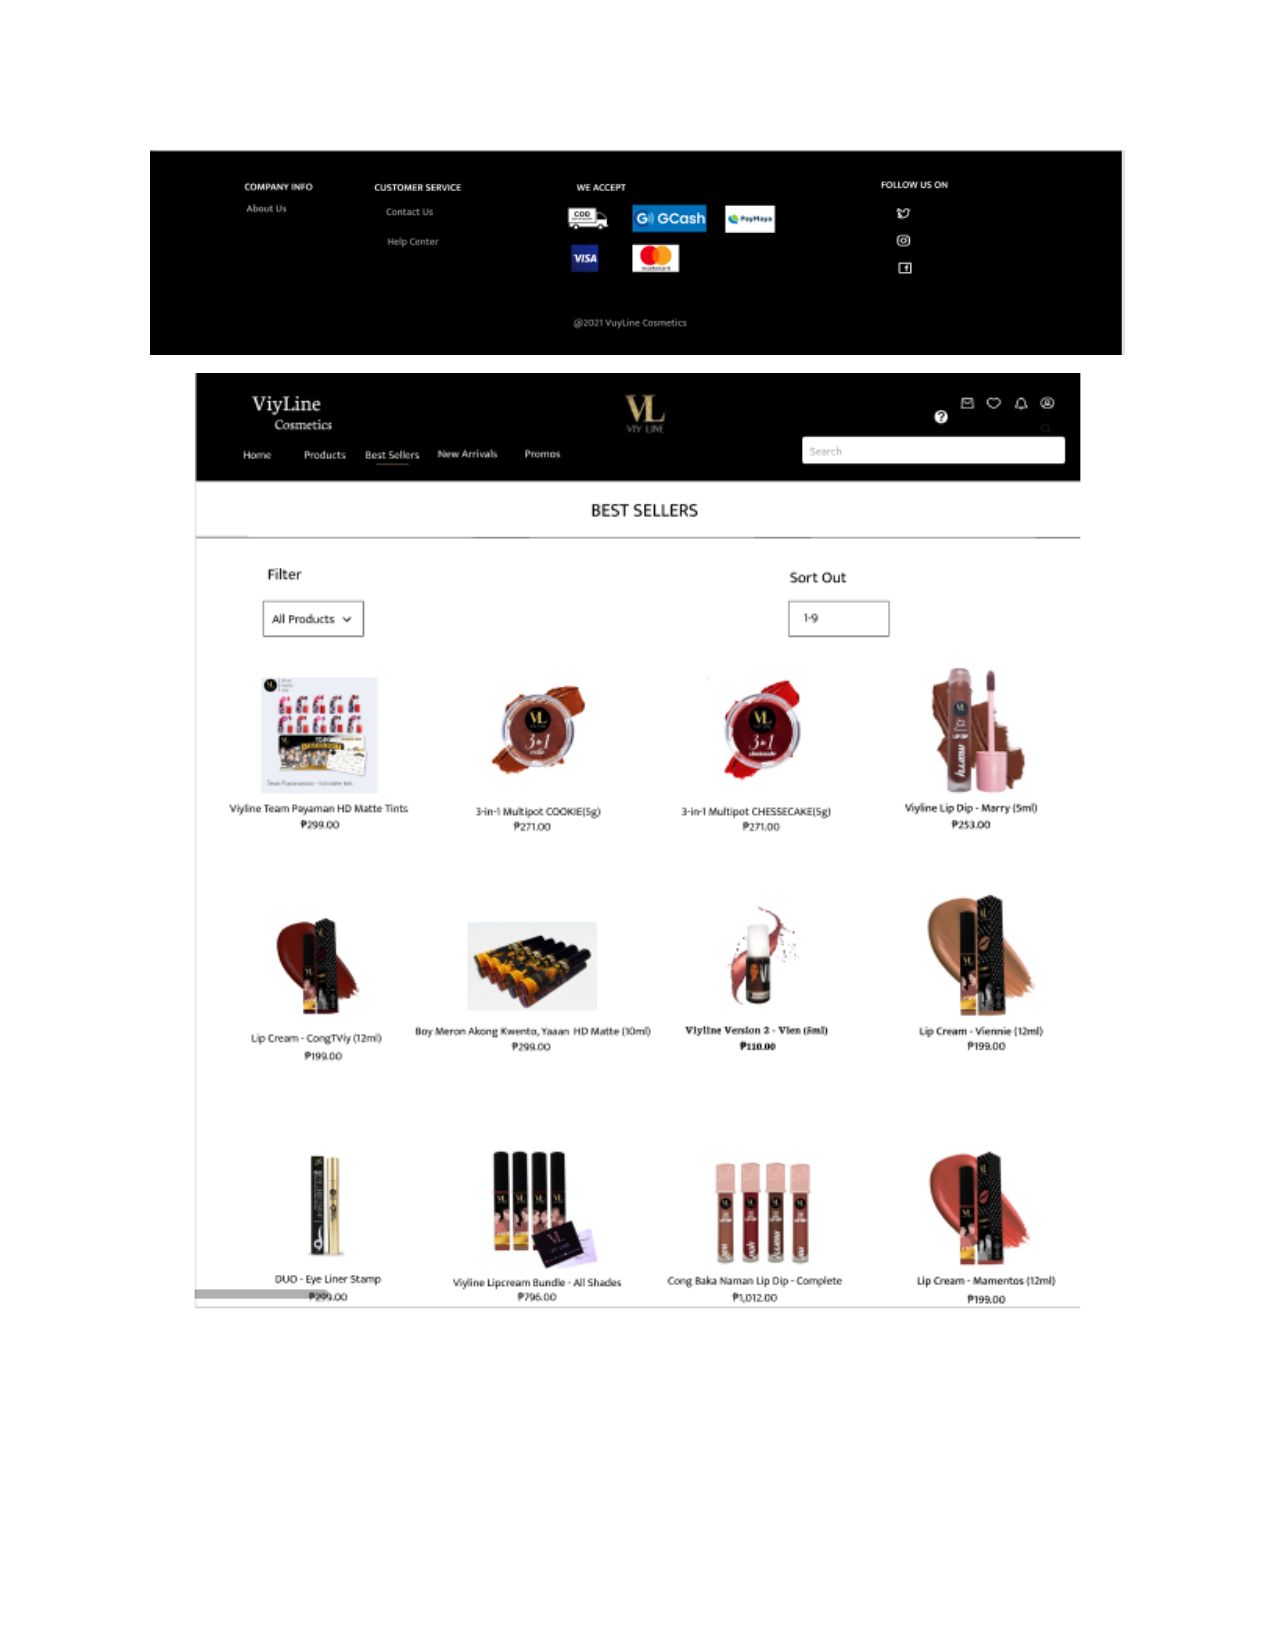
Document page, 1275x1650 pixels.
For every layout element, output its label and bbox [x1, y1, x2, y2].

picture [194, 373, 1081, 1310]
picture [150, 150, 1125, 355]
